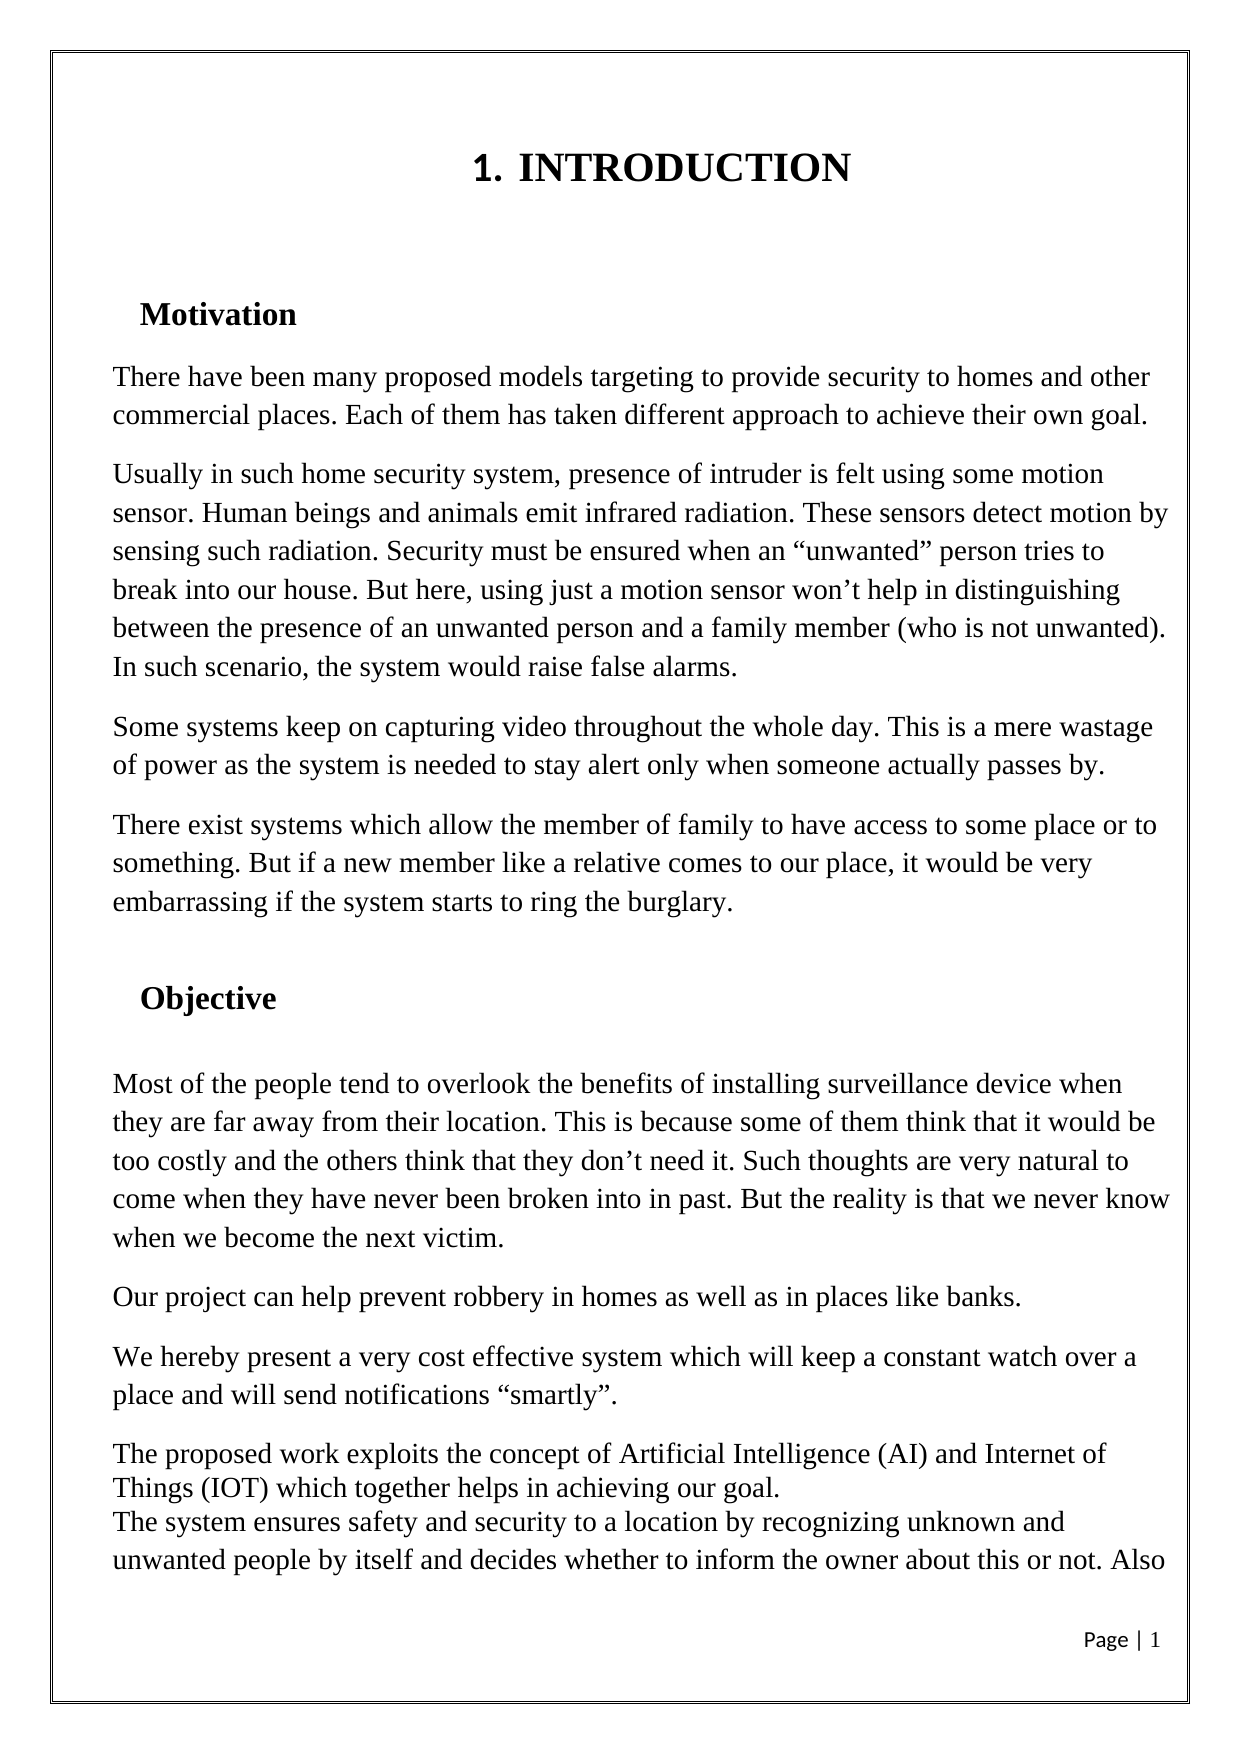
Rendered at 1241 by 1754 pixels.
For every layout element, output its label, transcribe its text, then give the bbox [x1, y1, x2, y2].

subtitle Objective [102, 978, 1184, 1017]
text Our project can help prevent robbery in homes as well as in places like banks. [112, 1279, 1184, 1313]
text There have been many proposed models targeting to provide security to homes and other commercial places. Each of them has taken different approach to achieve their own goal. [112, 359, 1152, 431]
subtitle INTRODUCTION [471, 141, 1184, 192]
text There exist systems which allow the member of family to have access to some place or to something. But if a new member like a relative comes to our place, it would be very embarrassing if the system starts to ring the burglary. [112, 807, 1172, 917]
text Most of the people tend to overlook the benefits of installing surveillance device when they are far away from their location. This is because some of them think that it would be too costly and the others think that they don’t need it. Such thoughts are very natural to come when they have never been broken into in past. But the reality is that we never know when we become the next victim. [112, 1066, 1172, 1253]
text The system ensures safety and security to a location by recognizing unknown and unwanted people by itself and decides whether to inform the owner about this or not. Also [112, 1504, 1172, 1576]
text Usually in such home security system, presence of intruder is felt using some motion sensor. Human beings and animals emit infrared radiation. These sensors detect motion by sensing such radiation. Security must be ensured when an “unwanted” person tries to break into our house. But here, using just a motion sensor won’t help in distinguishing between the presence of an unwanted person and a family member (who is not unwanted). In such scenario, the system would raise false alarms. [112, 456, 1169, 683]
text We hereby present a very cost effective system which will keep a constant watch over a place and will send notifications “smartly”. [112, 1339, 1139, 1411]
text The proposed work exploits the concept of Artificial Intelligence (AI) and Internet of Things (IOT) which together helps in achieving our goal. [112, 1437, 1172, 1504]
text Some systems keep on capturing video throughout the whole day. This is a mere wastage of power as the system is needed to stay alert only when someone actually passes by. [112, 709, 1172, 781]
subtitle Motivation [102, 294, 1184, 333]
